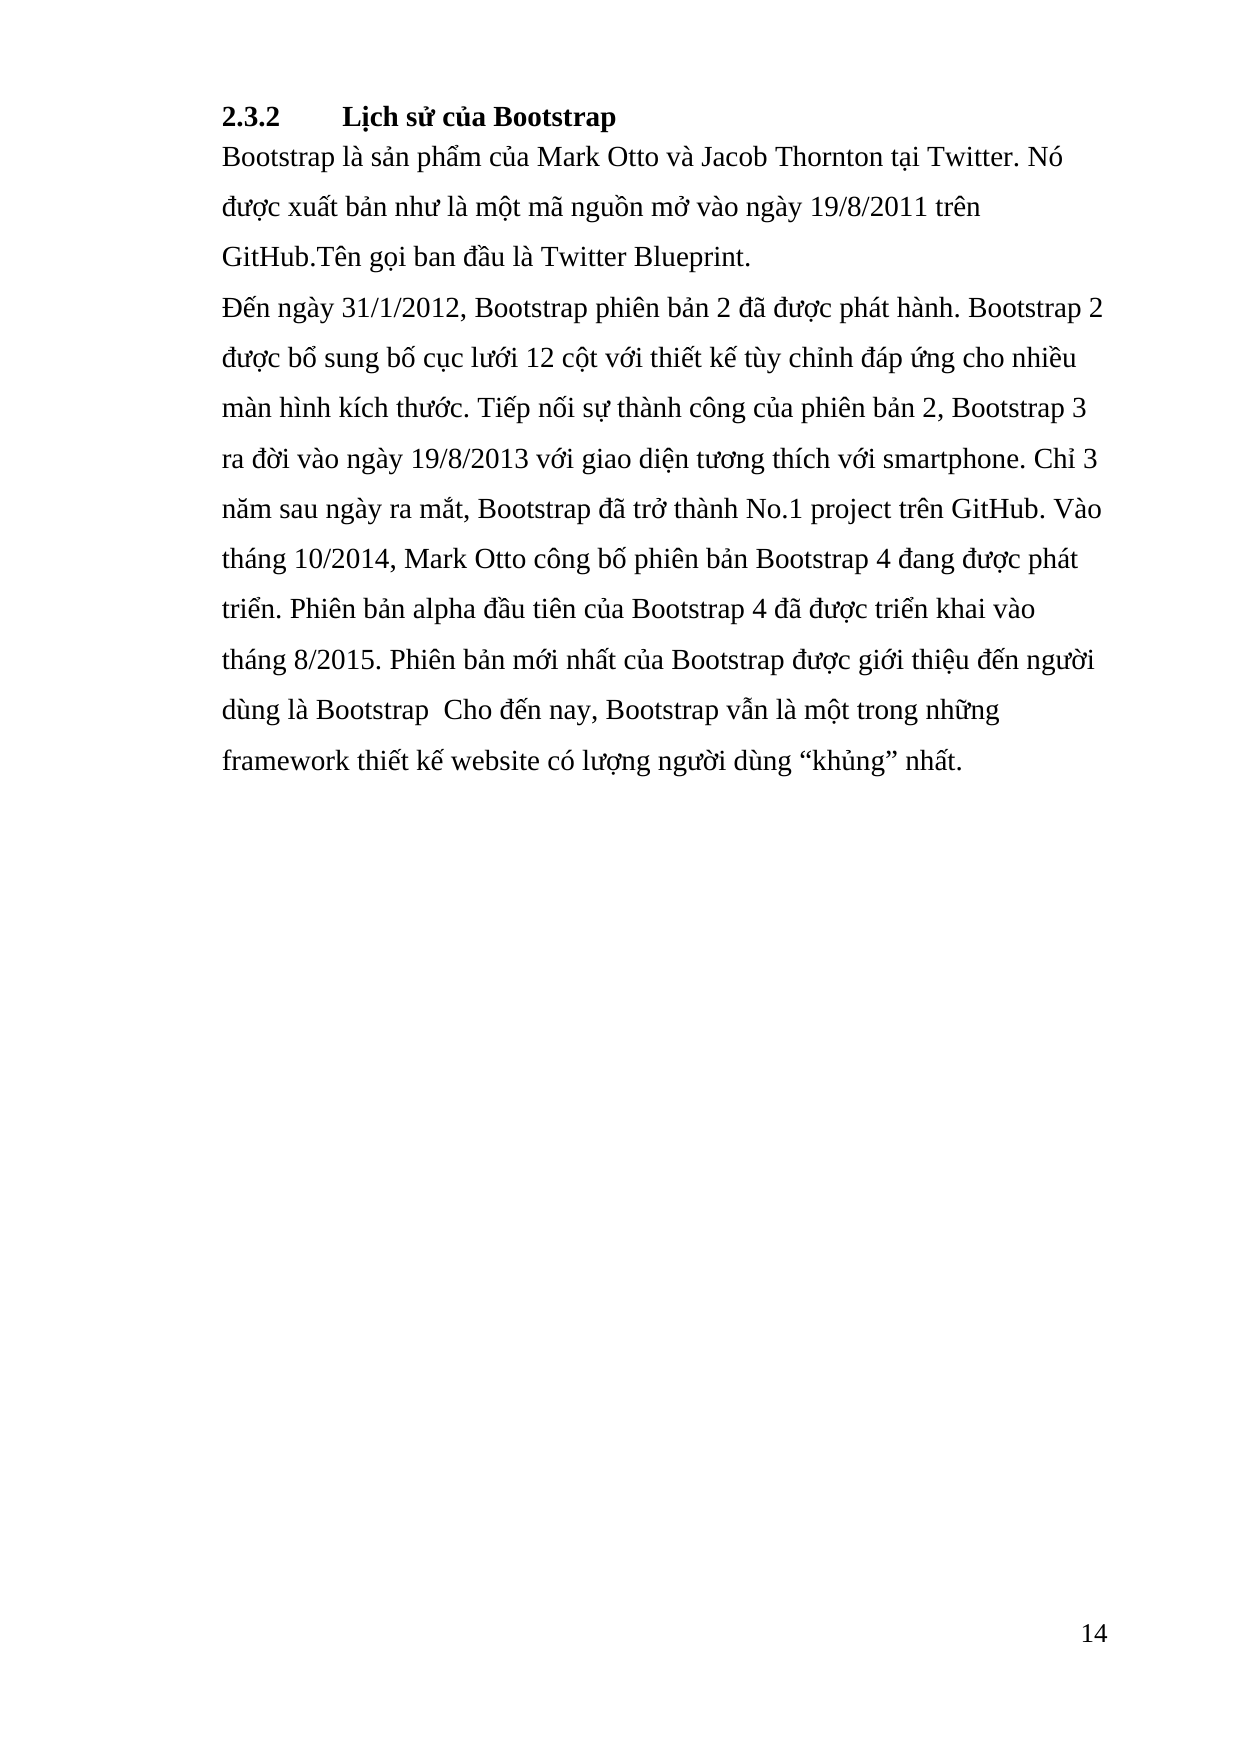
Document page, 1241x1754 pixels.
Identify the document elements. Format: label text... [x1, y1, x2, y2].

subtitle Lịch sử của Bootstrap [222, 99, 1107, 133]
text màn hình kích thước. Tiếp nối sự thành công của phiên bản 2, Bootstrap 3 ra đời vào ngày 19/8/2013 với giao diện tương thích với smartphone. Chỉ 3 năm sau ngày ra mắt, Bootstrap đã trở thành No.1 project trên GitHub. Vào tháng 10/2014, Mark Otto công bố phiên bản Bootstrap 4 đang được phát triển. Phiên bản alpha đầu tiên của Bootstrap 4 đã được triển khai vào tháng 8/2015. Phiên bản mới nhất của Bootstrap được giới thiệu đến người dùng là Bootstrap Cho đến nay, Bootstrap vẫn là một trong những framework thiết kế website có lượng người dùng “khủng” nhất. [222, 390, 1107, 776]
text Đến ngày 31/1/2012, Bootstrap phiên bản 2 đã được phát hành. Bootstrap 2 được bổ sung bố cục lưới 12 cột với thiết kế tùy chỉnh đáp ứng cho nhiều [222, 290, 1107, 374]
text Bootstrap là sản phẩm của Mark Otto và Jacob Thornton tại Twitter. Nó được xuất bản như là một mã nguồn mở vào ngày 19/8/2011 trên GitHub.Tên gọi ban đầu là Twitter Blueprint. [222, 139, 1107, 273]
